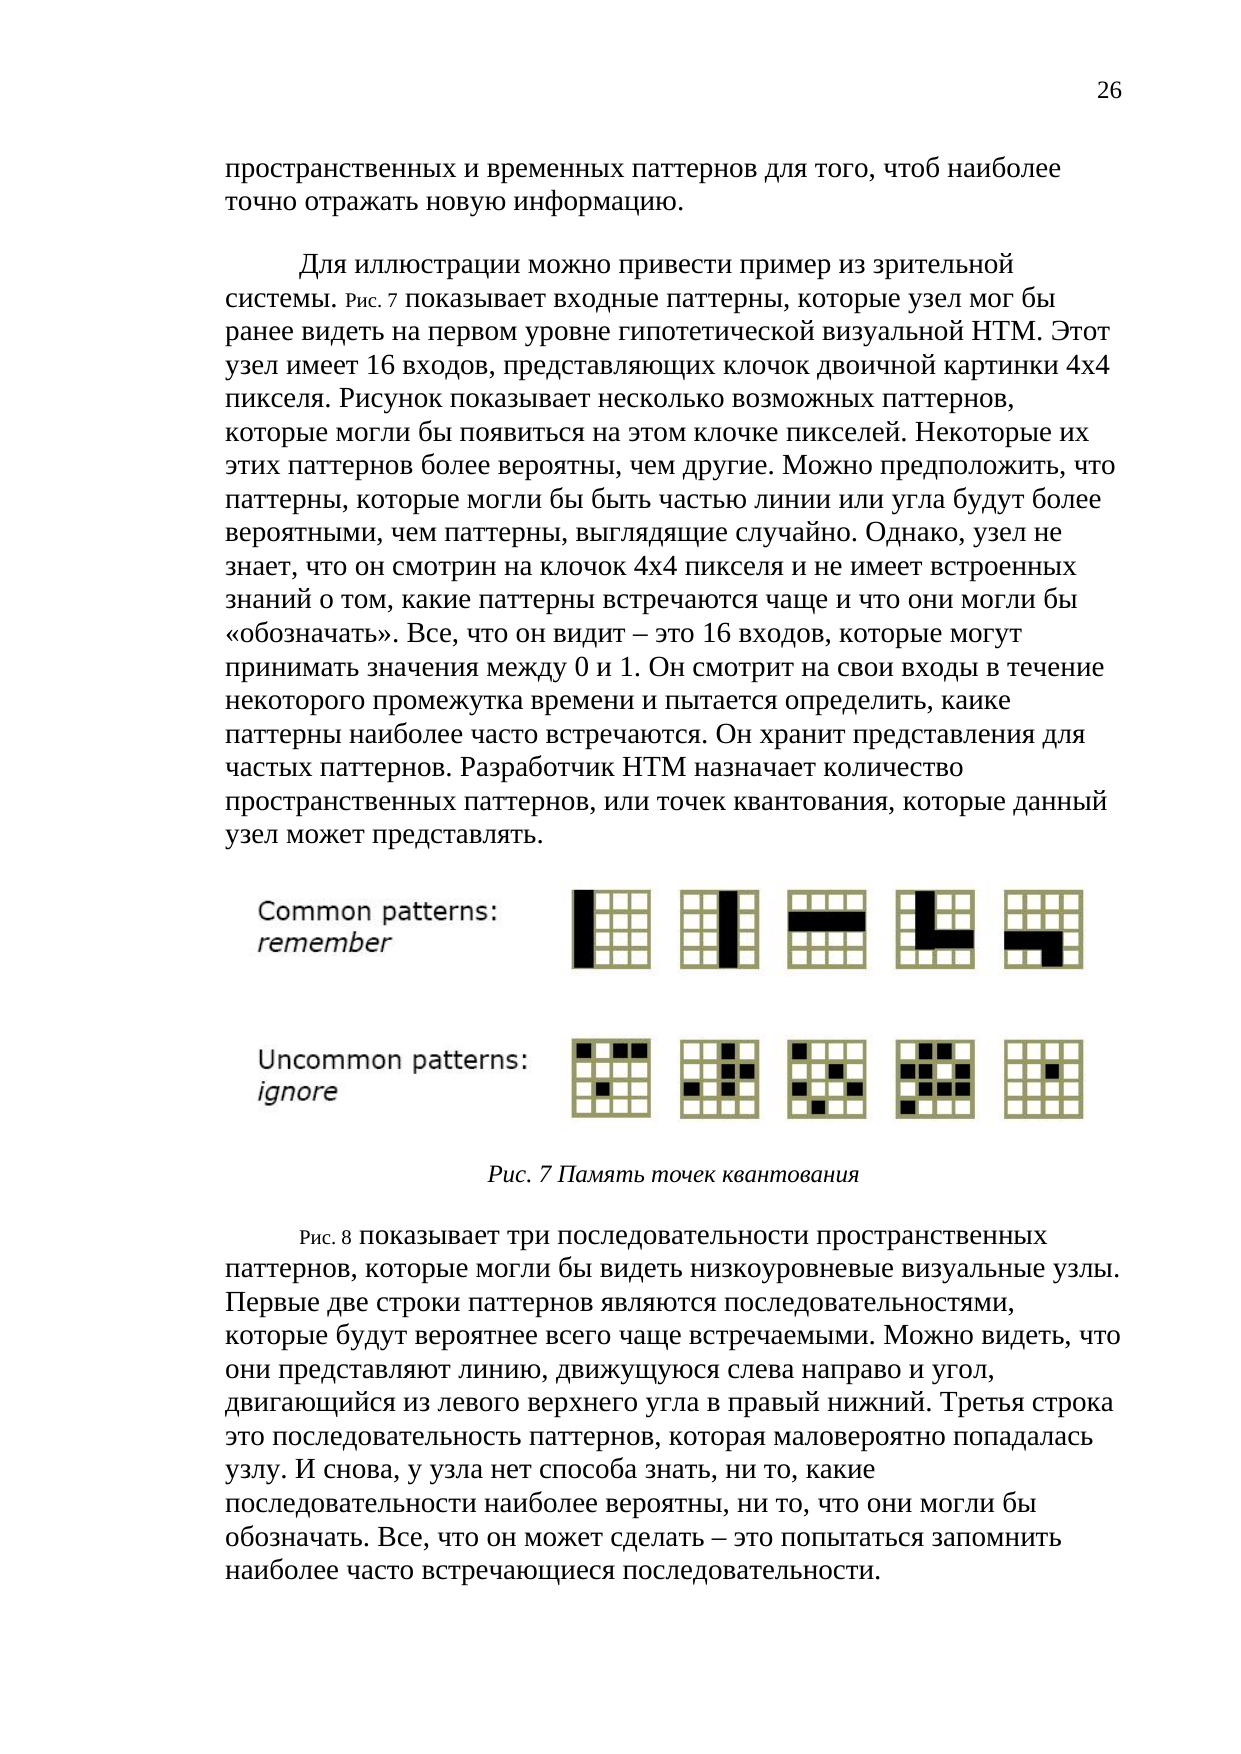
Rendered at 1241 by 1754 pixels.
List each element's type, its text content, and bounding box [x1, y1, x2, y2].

picture [249, 879, 1098, 1130]
text Рис. 7 Память точек квантования [225, 1159, 1122, 1188]
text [225, 150, 1122, 217]
text Рис. 8 показывает три последовательности пространственных паттернов, которые могли бы видеть низкоуровневые визуальные узлы. Первые две строки паттернов являются последовательностями, которые будут вероятнее всего чаще встречаемыми. Можно видеть, что они представляют линию, движущуюся слева направо и угол, двигающийся из левого верхнего угла в правый нижний. Третья строка это последовательность паттернов, которая маловероятно попадалась узлу. И снова, у узла нет способа знать, ни то, какие последовательности наиболее вероятны, ни то, что они могли бы обозначать. Все, что он может сделать – это попытаться запомнить наиболее часто встречающиеся последовательности. [225, 1217, 1122, 1586]
text Для иллюстрации можно привести пример из зрительной системы. Рис. 7 показывает входные паттерны, которые узел мог бы ранее видеть на первом уровне гипотетической визуальной HTM. Этот узел имеет 16 входов, представляющих клочок двоичной картинки 4х4 пикселя. Рисунок показывает несколько возможных паттернов, которые могли бы появиться на этом клочке пикселей. Некоторые их этих паттернов более вероятны, чем другие. Можно предположить, что паттерны, которые могли бы быть частью линии или угла будут более вероятными, чем паттерны, выглядящие случайно. Однако, узел не знает, что он смотрин на клочок 4х4 пикселя и не имеет встроенных знаний о том, какие паттерны встречаются чаще и что они могли бы «обозначать». Все, что он видит – это 16 входов, которые могут принимать значения между 0 и 1. Он смотрит на свои входы в течение некоторого промежутка времени и пытается определить, каике паттерны наиболее часто встречаются. Он хранит представления для частых паттернов. Разработчик HTM назначает количество пространственных паттернов, или точек квантования, которые данный узел может представлять. [225, 246, 1122, 850]
